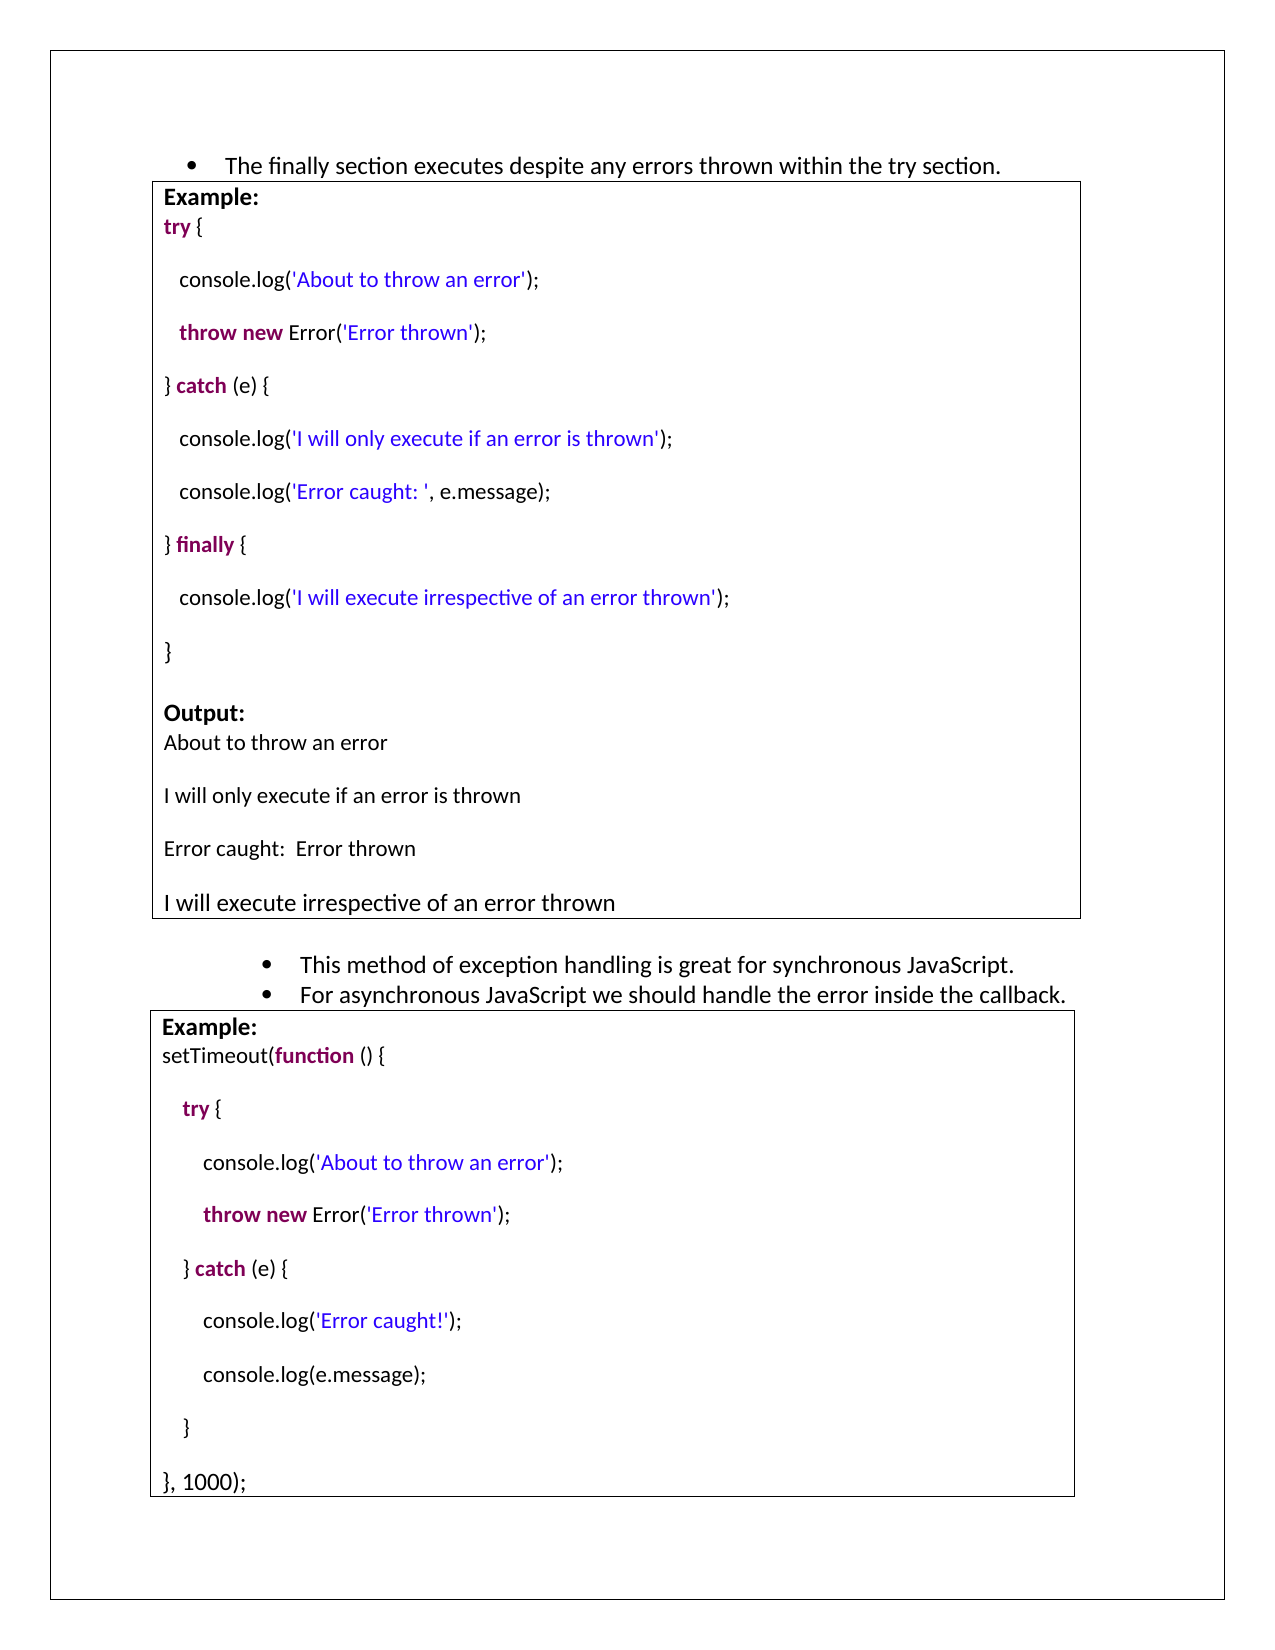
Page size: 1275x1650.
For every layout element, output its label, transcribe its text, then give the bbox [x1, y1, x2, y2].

table_header Example: try { console.log('About to throw an error'); throw new Error('Error thrown'); } catch (e) { console.log('I will only execute if an error is thrown'); console.log('Error caught: ', e.message); } finally { console.log('I will execute irrespective of an error thrown'); } Output: About to throw an error I will only execute if an error is thrown Error caught: Error thrown I will execute irrespective of an error thrown [153, 182, 1080, 917]
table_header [151, 1011, 1074, 1496]
list For asynchronous JavaScript we should handle the error inside the callback. [262, 979, 1125, 1010]
list This method of exception handling is great for synchronous JavaScript. [262, 949, 1125, 979]
list The finally section executes despite any errors thrown within the try section. [187, 150, 1125, 181]
